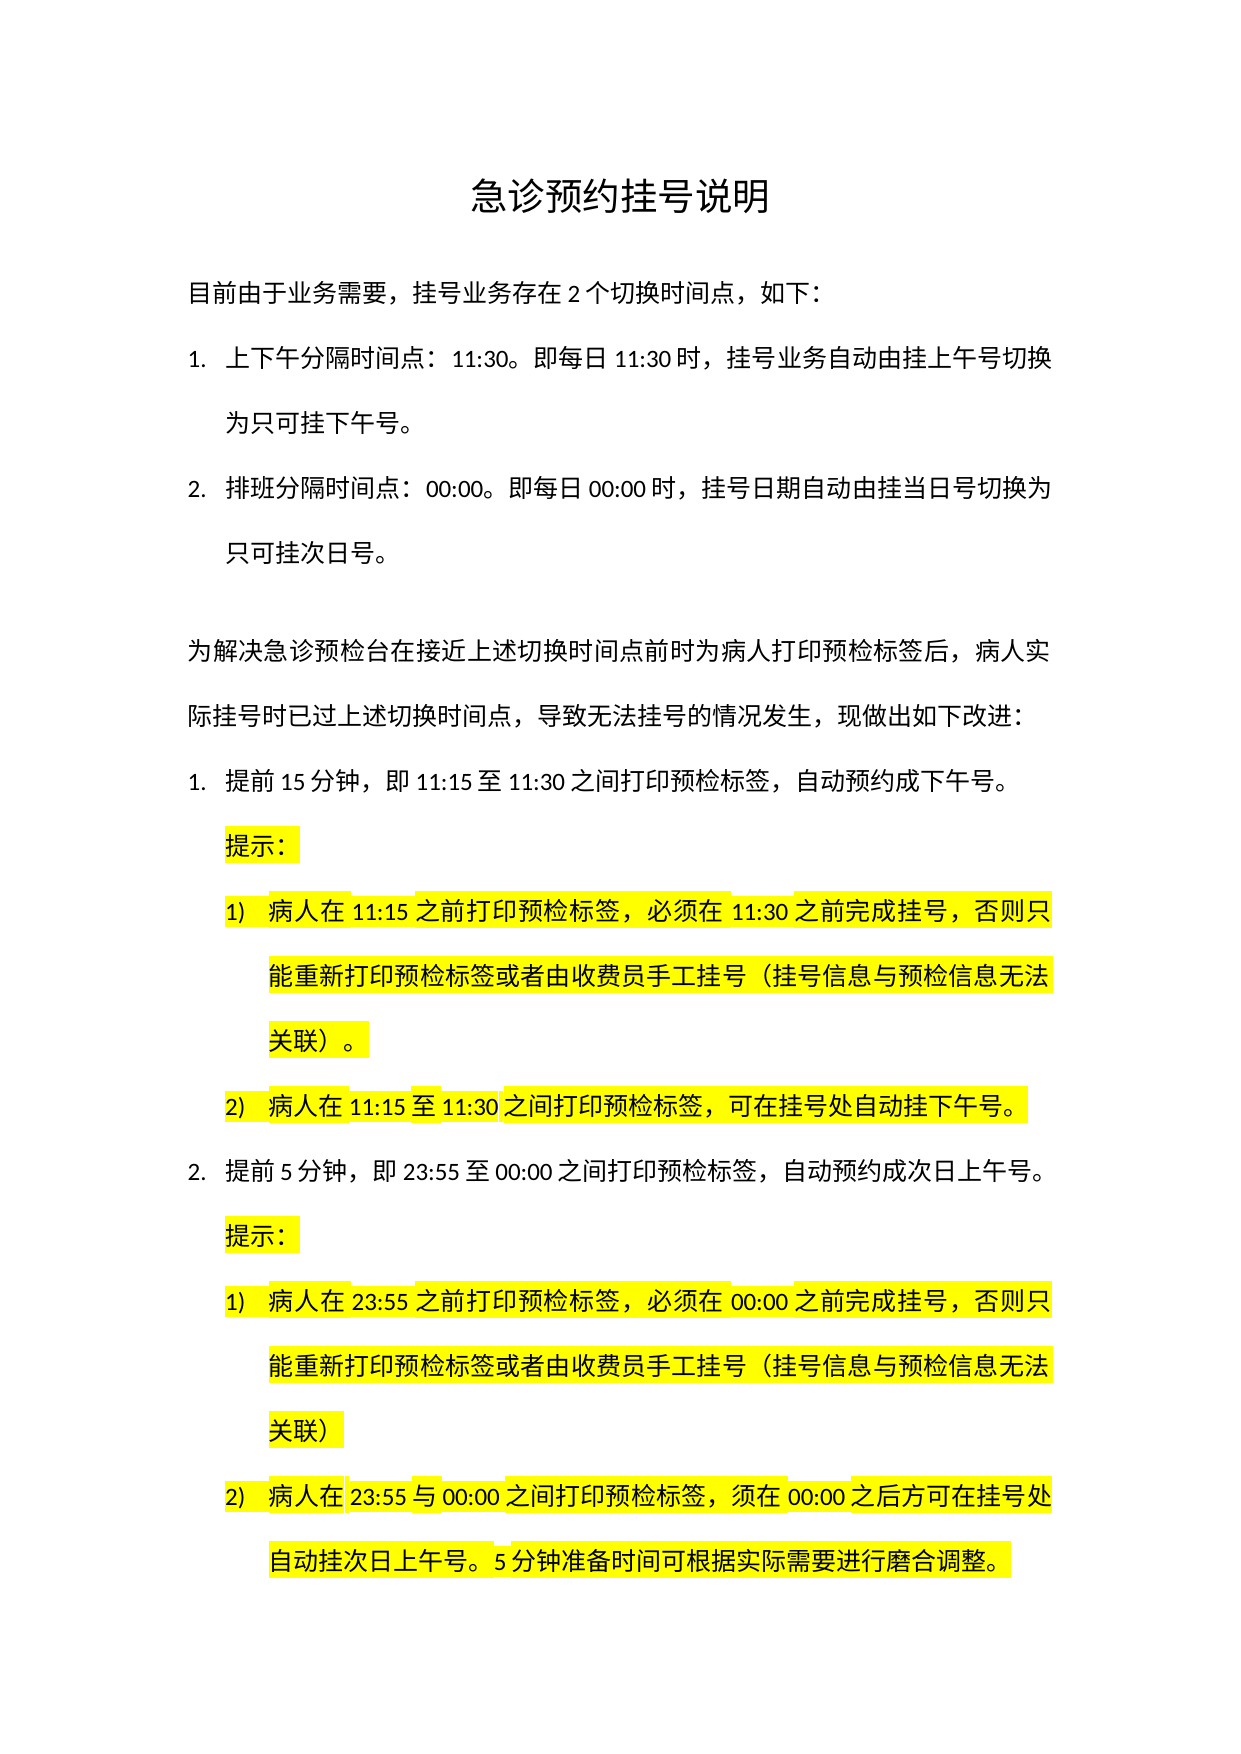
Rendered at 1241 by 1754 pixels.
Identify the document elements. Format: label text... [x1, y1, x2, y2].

list 排班分隔时间点：00:00。即每日00:00时，挂号日期自动由挂当日号切换为只可挂次日号。 [187, 454, 1053, 584]
list 病人在11:15之前打印预检标签，必须在11:30之前完成挂号，否则只能重新打印预检标签或者由收费员手工挂号（挂号信息与预检信息无法关联）。 [225, 877, 1053, 1072]
list 上下午分隔时间点：11:30。即每日11:30时，挂号业务自动由挂上午号切换为只可挂下午号。 [187, 324, 1053, 454]
list 提前5分钟，即23:55至00:00之间打印预检标签，自动预约成次日上午号。 [187, 1137, 1053, 1202]
list 病人在23:55之前打印预检标签，必须在00:00之前完成挂号，否则只能重新打印预检标签或者由收费员手工挂号（挂号信息与预检信息无法关联） [225, 1267, 1053, 1462]
text 为解决急诊预检台在接近上述切换时间点前时为病人打印预检标签后，病人实际挂号时已过上述切换时间点，导致无法挂号的情况发生，现做出如下改进： [187, 617, 1053, 747]
text 目前由于业务需要，挂号业务存在2个切换时间点，如下： [187, 259, 1053, 324]
list 提示： [225, 1202, 1053, 1267]
text 急诊预约挂号说明 [187, 162, 1053, 227]
list 病人在23:55与00:00之间打印预检标签，须在00:00之后方可在挂号处自动挂次日上午号。5分钟准备时间可根据实际需要进行磨合调整。 [225, 1462, 1053, 1592]
list 提示： [225, 812, 1053, 877]
list 提前15分钟，即11:15至11:30之间打印预检标签，自动预约成下午号。 [187, 747, 1053, 812]
list 病人在11:15至11:30之间打印预检标签，可在挂号处自动挂下午号。 [225, 1072, 1053, 1137]
